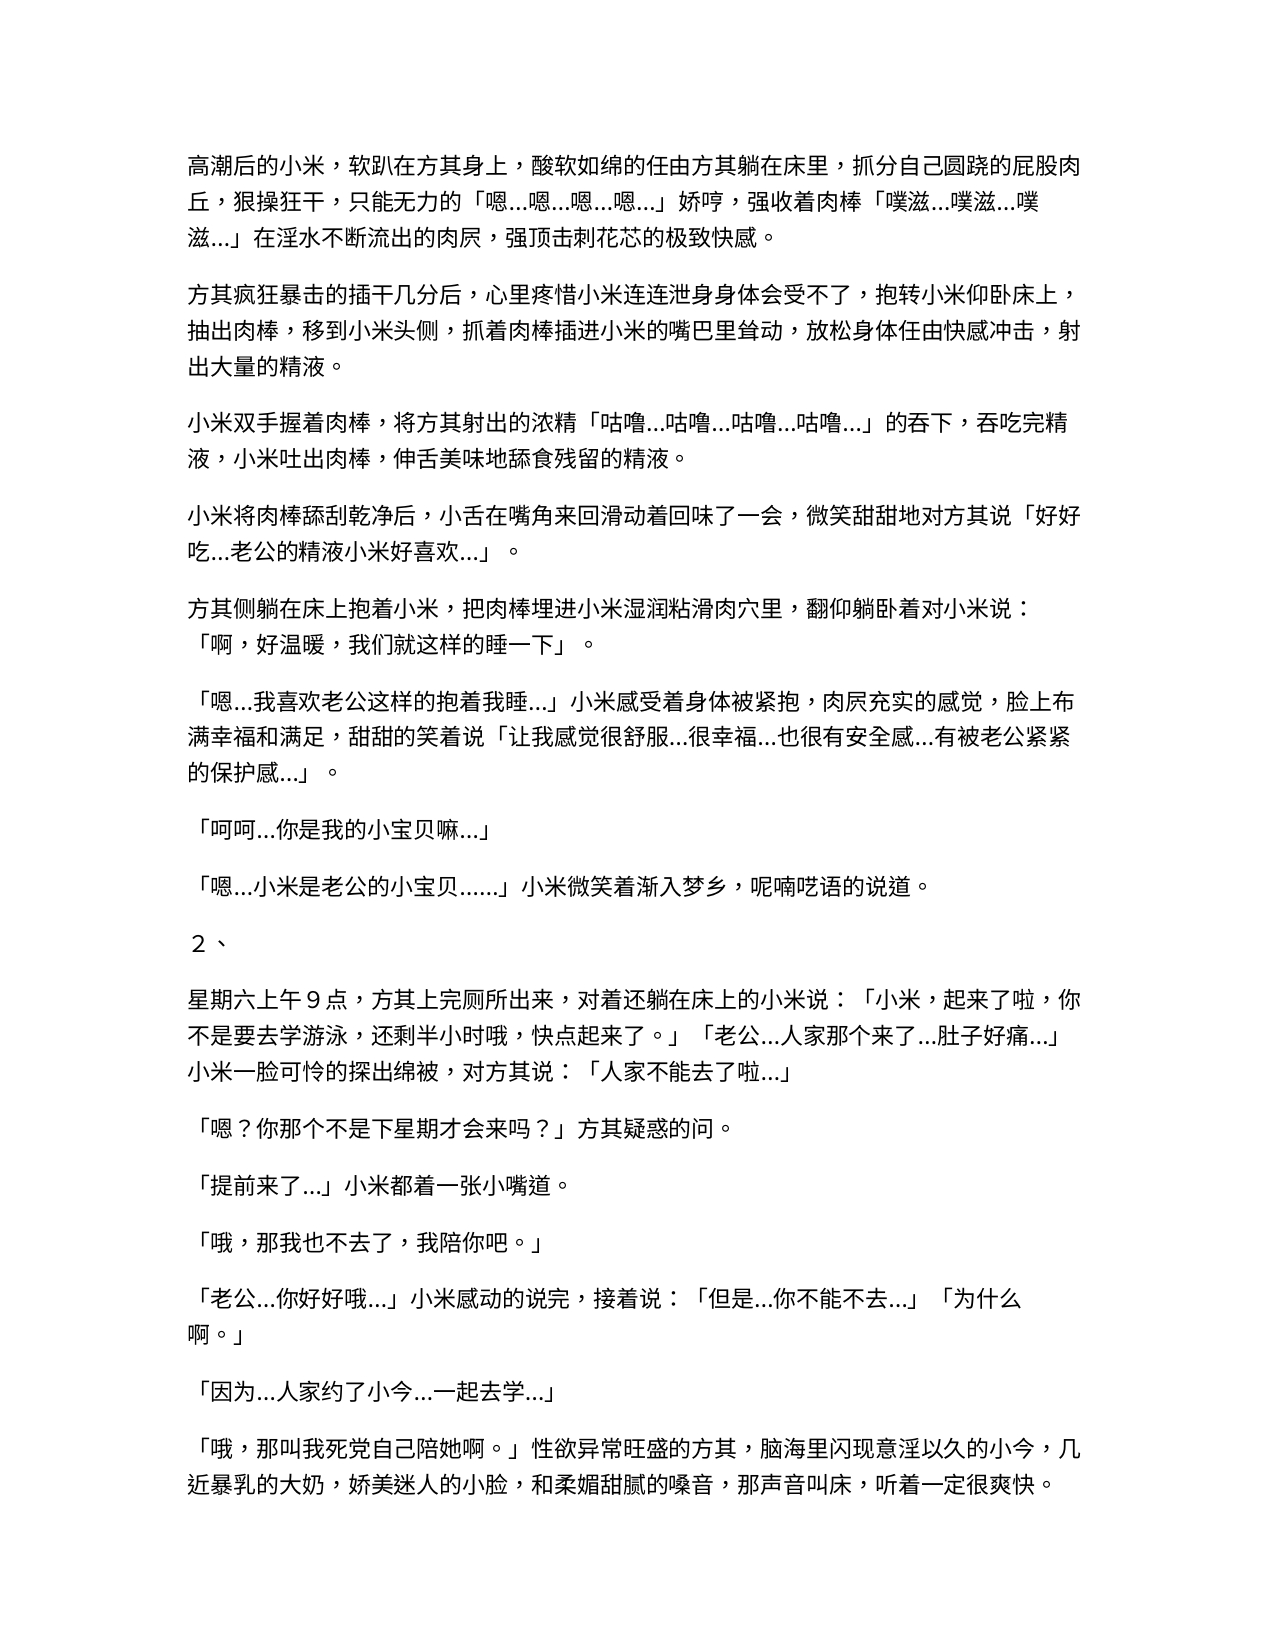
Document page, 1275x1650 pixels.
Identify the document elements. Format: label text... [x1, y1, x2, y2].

text 「哦，那我也不去了，我陪你吧。」 [187, 1227, 1087, 1258]
text 方其侧躺在床上抱着小米，把肉棒埋进小米湿润粘滑肉穴里，翻仰躺卧着对小米说：「啊，好温暖，我们就这样的睡一下」。 [187, 593, 1087, 660]
text 「嗯？你那个不是下星期才会来吗？」方其疑惑的问。 [187, 1113, 1087, 1144]
text 方其疯狂暴击的插干几分后，心里疼惜小米连连泄身身体会受不了，抱转小米仰卧床上，抽出肉棒，移到小米头侧，抓着肉棒插进小米的嘴巴里耸动，放松身体任由快感冲击，射出大量的精液。 [187, 279, 1087, 382]
text 星期六上午９点，方其上完厕所出来，对着还躺在床上的小米说：「小米，起来了啦，你不是要去学游泳，还剩半小时哦，快点起来了。」「老公…人家那个来了…肚子好痛…」小米一脸可怜的探出绵被，对方其说：「人家不能去了啦…」 [187, 984, 1087, 1087]
text 「嗯…小米是老公的小宝贝……」小米微笑着渐入梦乡，呢喃呓语的说道。 [187, 871, 1087, 902]
text 「老公…你好好哦…」小米感动的说完，接着说：「但是…你不能不去…」「为什么啊。」 [187, 1283, 1087, 1351]
text 「呵呵…你是我的小宝贝嘛…」 [187, 814, 1087, 845]
text 高潮后的小米，软趴在方其身上，酸软如绵的任由方其躺在床里，抓分自己圆跷的屁股肉丘，狠操狂干，只能无力的「嗯…嗯…嗯…嗯…」娇哼，强收着肉棒「噗滋…噗滋…噗滋…」在淫水不断流出的肉屄，强顶击刺花芯的极致快感。 [187, 150, 1087, 253]
text 「因为…人家约了小今…一起去学…」 [187, 1376, 1087, 1407]
text 小米双手握着肉棒，将方其射出的浓精「咕噜…咕噜…咕噜…咕噜…」的吞下，吞吃完精液，小米吐出肉棒，伸舌美味地舔食残留的精液。 [187, 407, 1087, 474]
text 「哦，那叫我死党自己陪她啊。」性欲异常旺盛的方其，脑海里闪现意淫以久的小今，几近暴乳的大奶，娇美迷人的小脸，和柔媚甜腻的嗓音，那声音叫床，听着一定很爽快。 [187, 1433, 1087, 1500]
text 「提前来了…」小米都着一张小嘴道。 [187, 1170, 1087, 1201]
text ２、 [187, 928, 1087, 959]
text 小米将肉棒舔刮乾净后，小舌在嘴角来回滑动着回味了一会，微笑甜甜地对方其说「好好吃…老公的精液小米好喜欢…」。 [187, 500, 1087, 567]
text 「嗯…我喜欢老公这样的抱着我睡…」小米感受着身体被紧抱，肉屄充实的感觉，脸上布满幸福和满足，甜甜的笑着说「让我感觉很舒服…很幸福…也很有安全感…有被老公紧紧的保护感…」。 [187, 685, 1087, 788]
